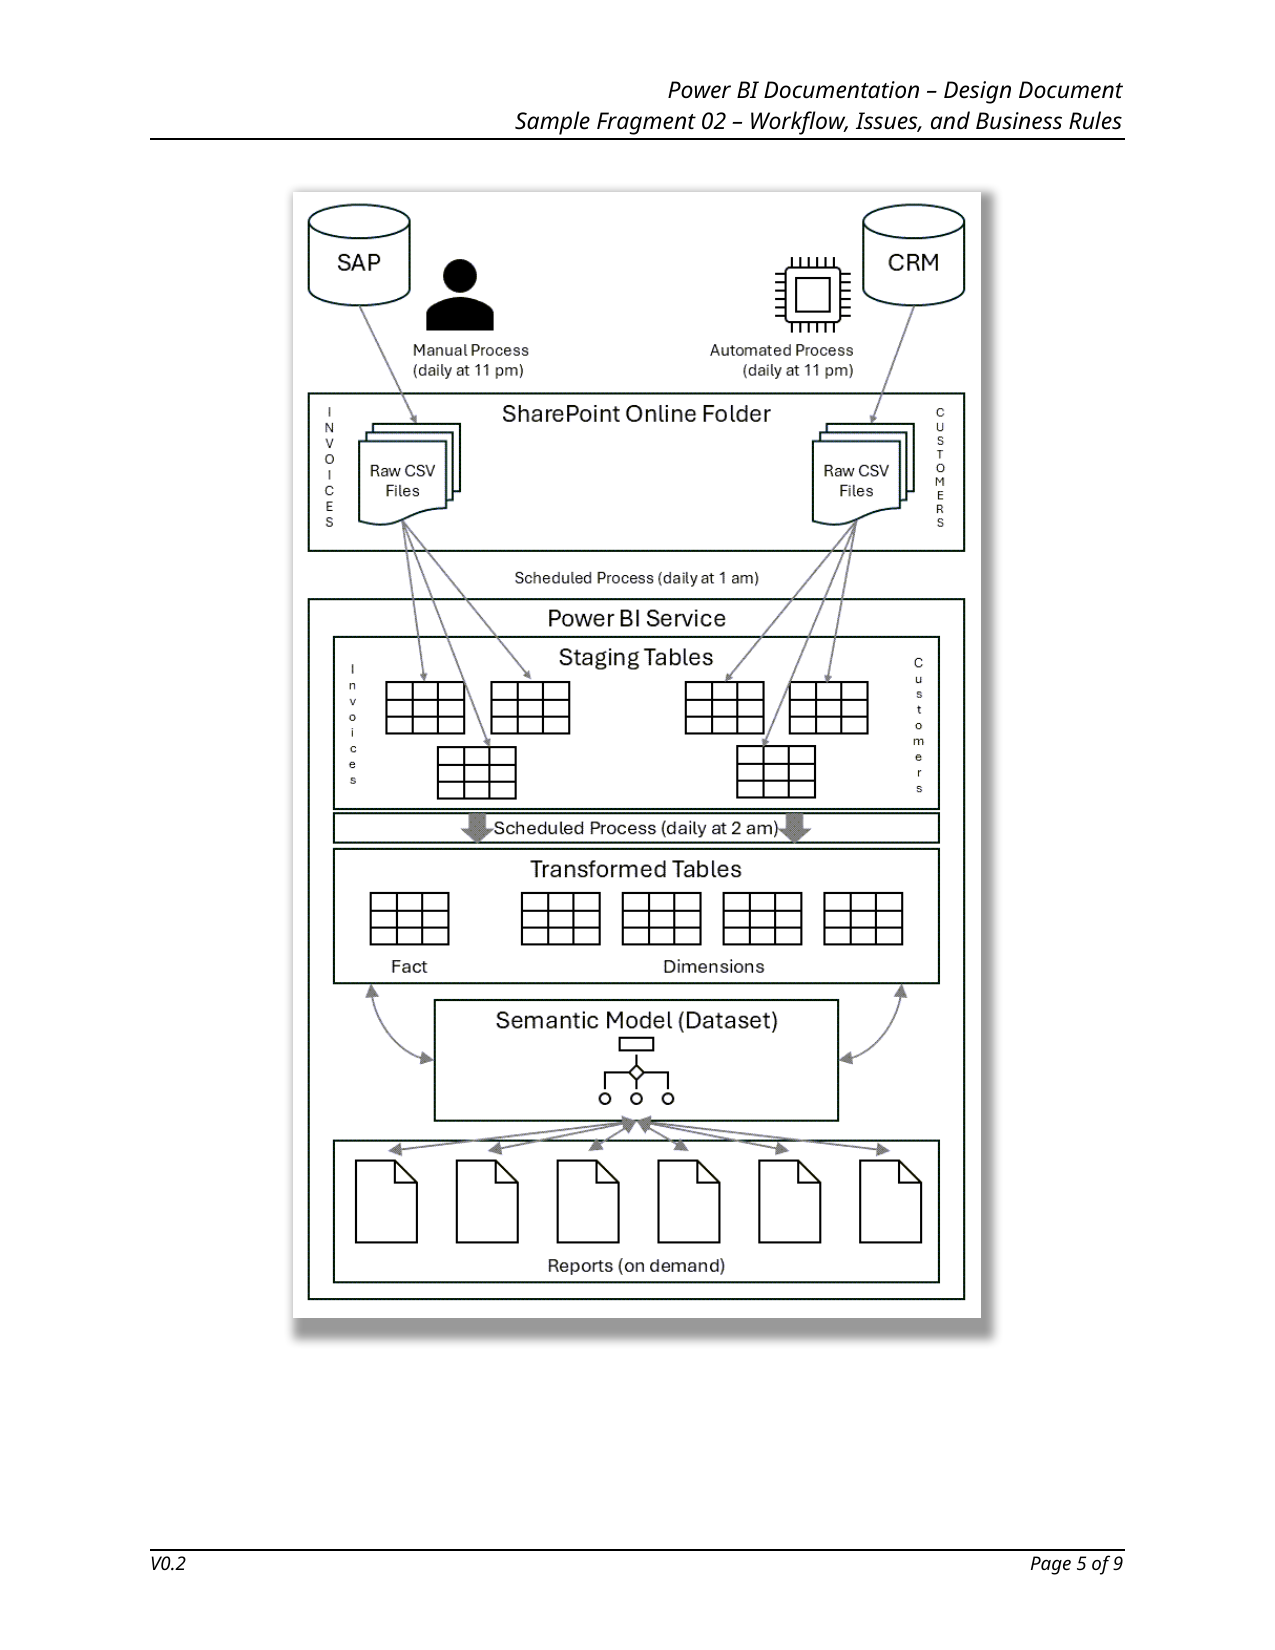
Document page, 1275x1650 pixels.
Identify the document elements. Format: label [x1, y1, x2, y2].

picture [293, 192, 981, 1318]
